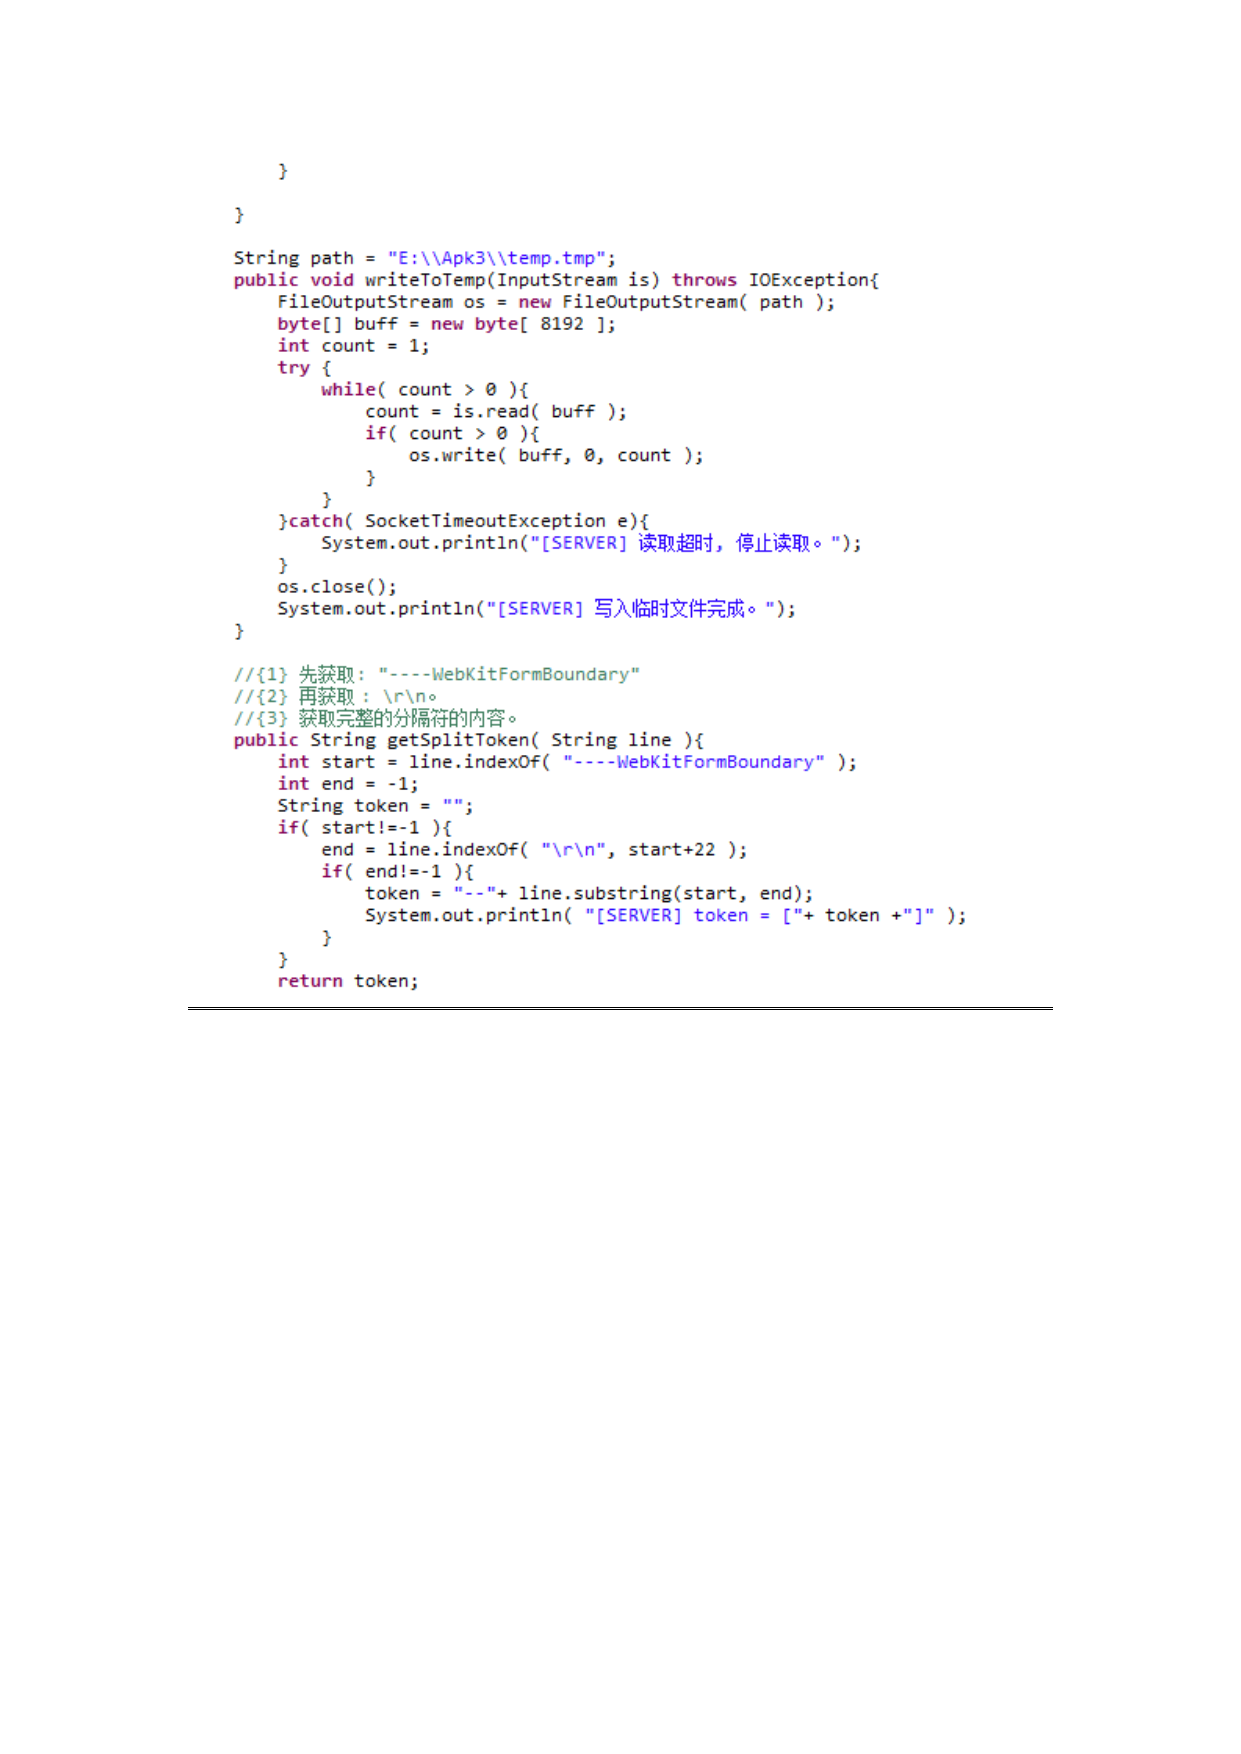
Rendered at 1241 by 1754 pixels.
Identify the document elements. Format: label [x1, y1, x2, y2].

picture [187, 162, 1003, 995]
